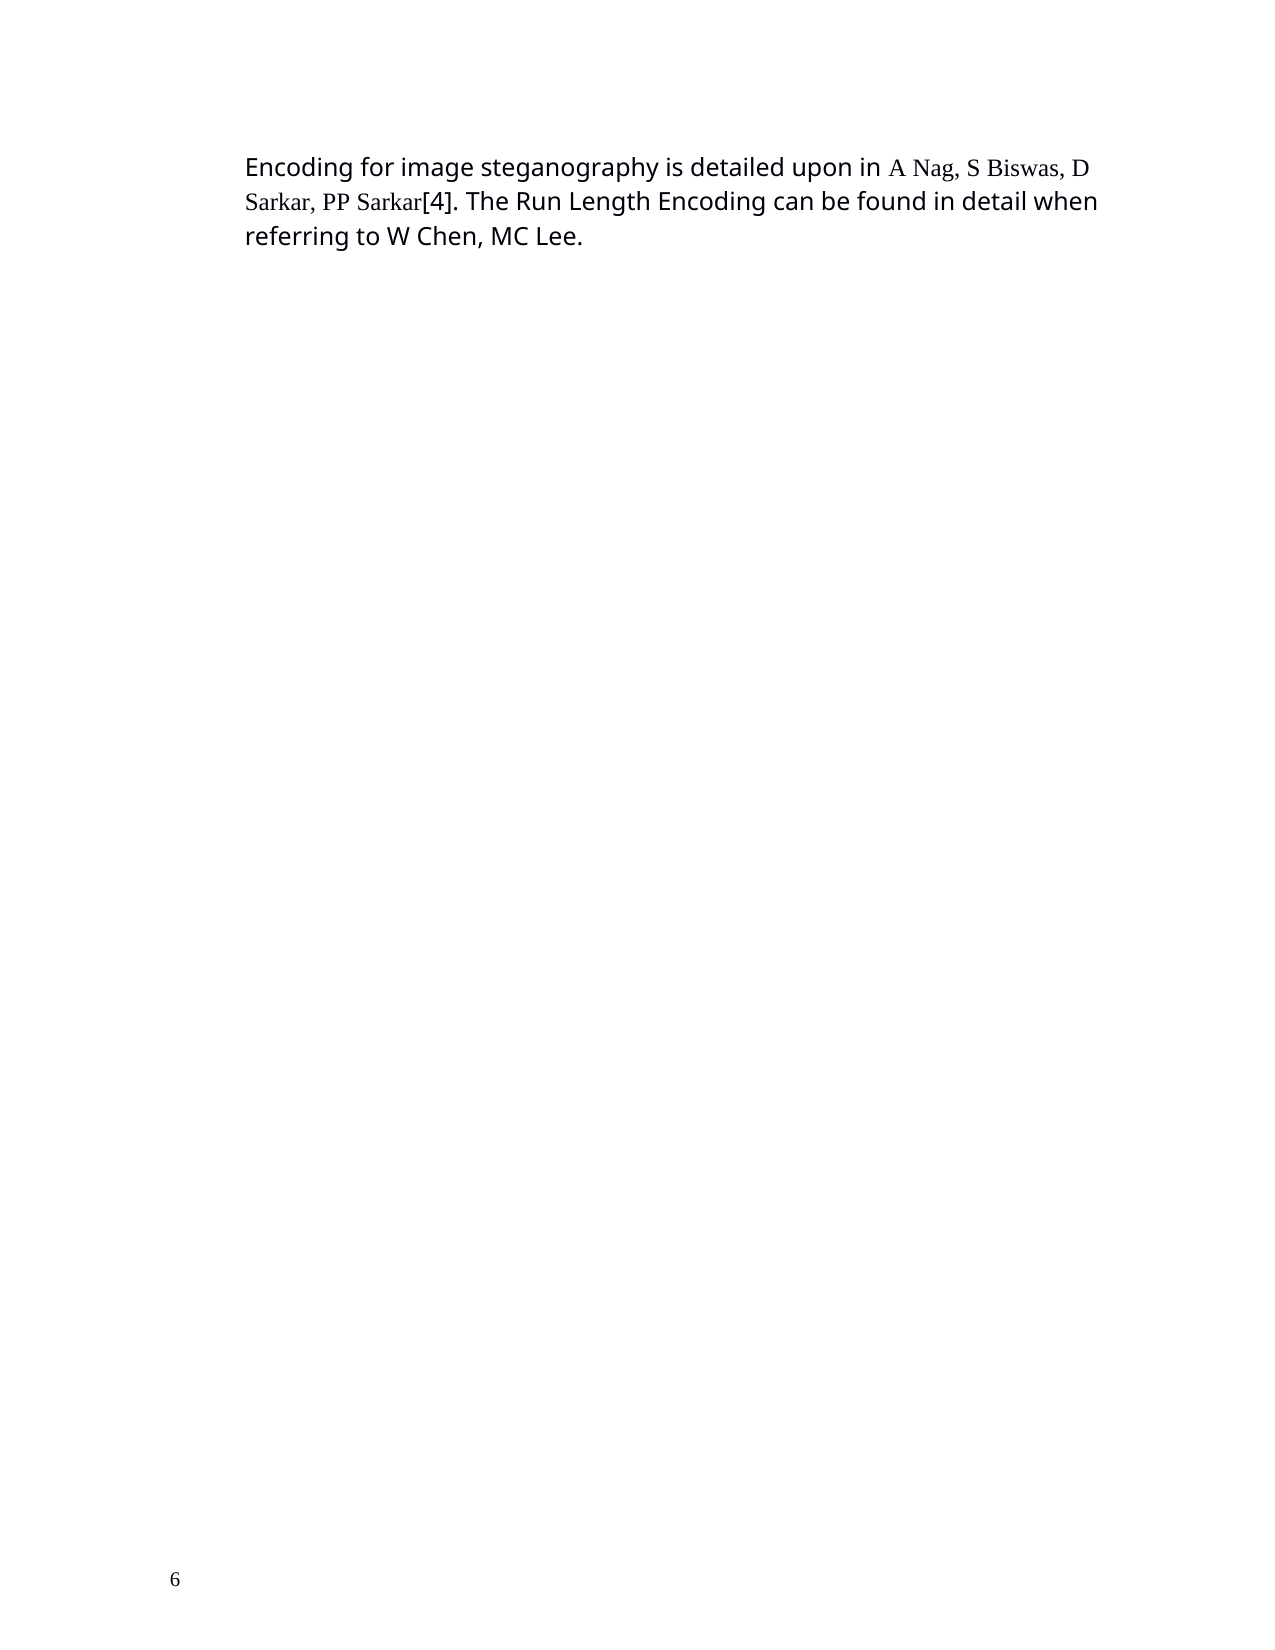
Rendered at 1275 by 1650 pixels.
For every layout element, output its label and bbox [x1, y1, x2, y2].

text [169, 150, 1153, 252]
